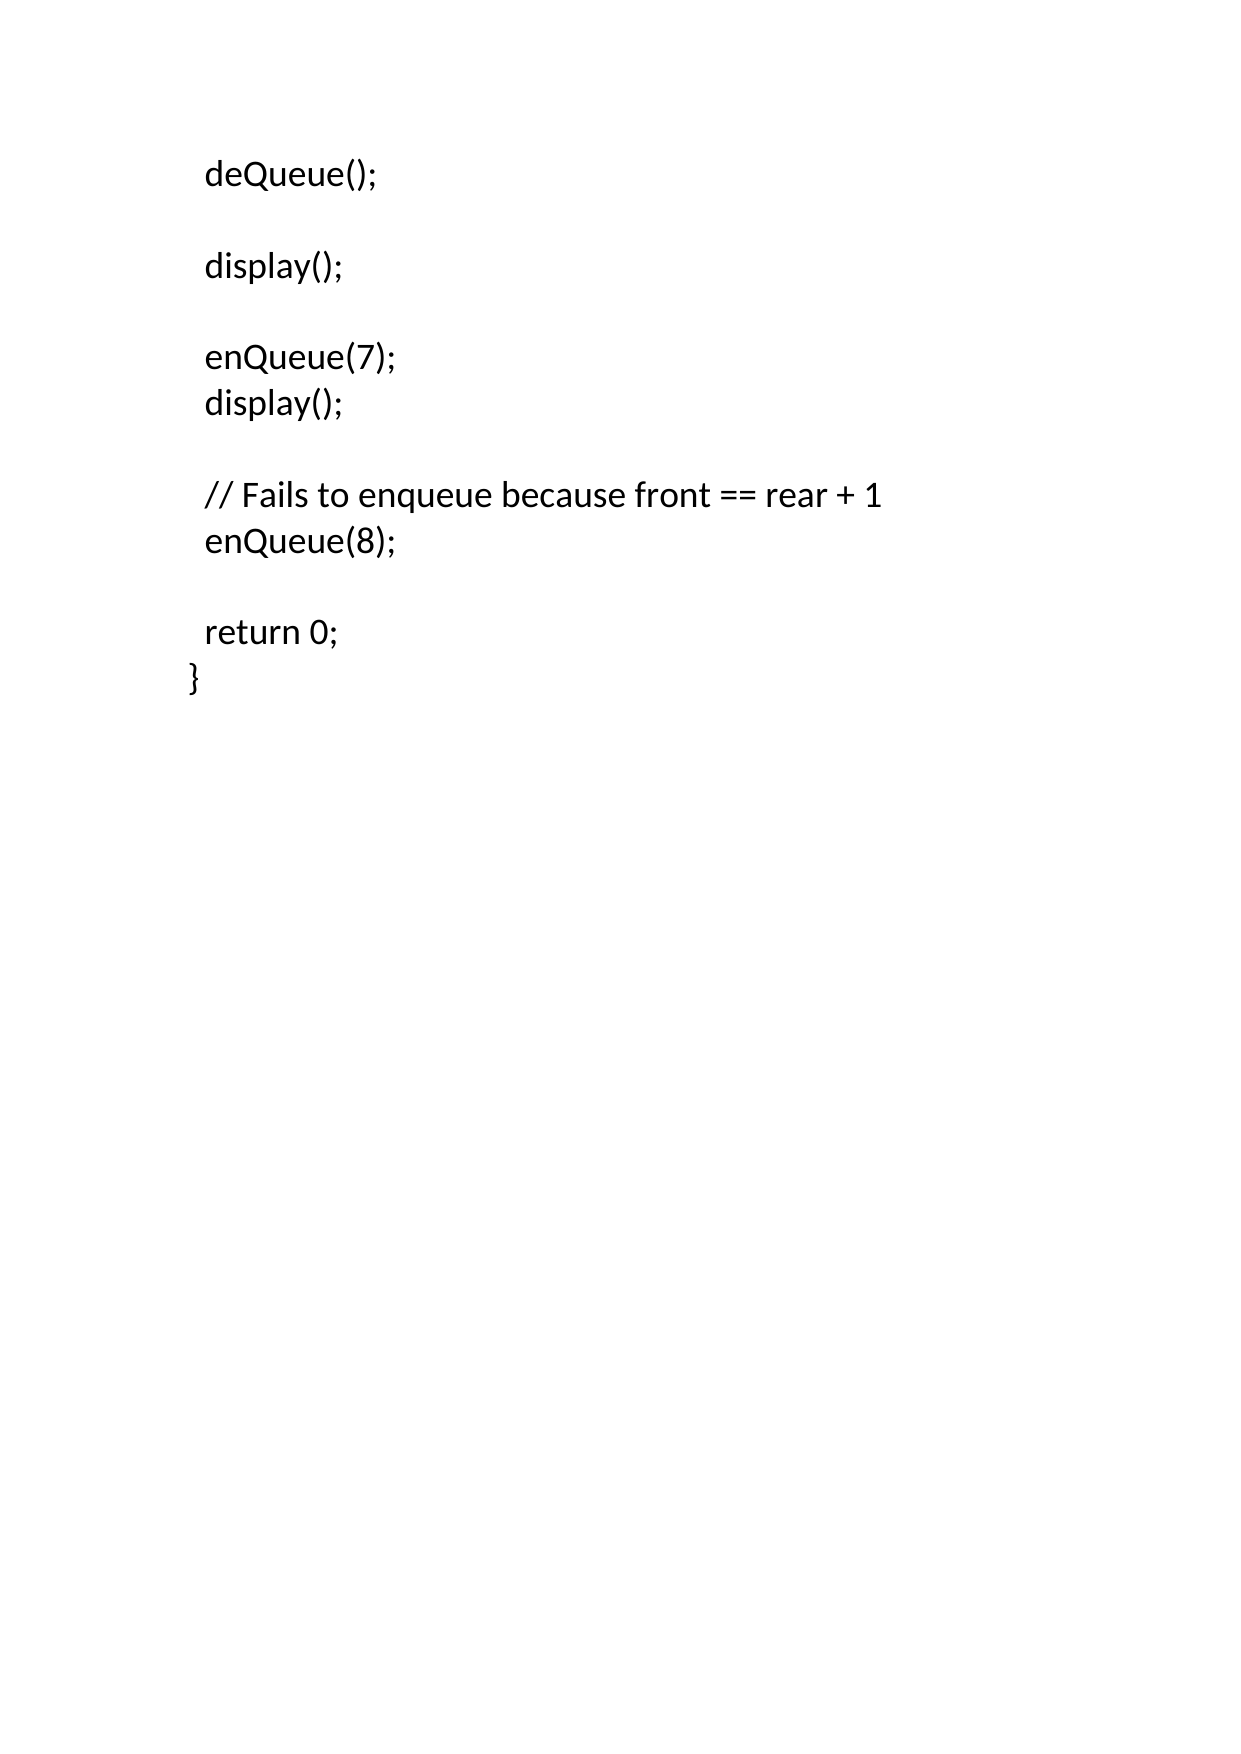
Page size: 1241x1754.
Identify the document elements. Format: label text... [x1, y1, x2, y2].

list enQueue(8); [187, 517, 1053, 562]
list } [187, 654, 1053, 700]
list enQueue(7); [187, 333, 1053, 379]
list display(); [187, 242, 1053, 287]
list deQueue(); [187, 150, 1053, 196]
list return 0; [187, 608, 1053, 654]
list // Fails to enqueue because front == rear + 1 [187, 471, 1053, 517]
list display(); [187, 379, 1053, 425]
